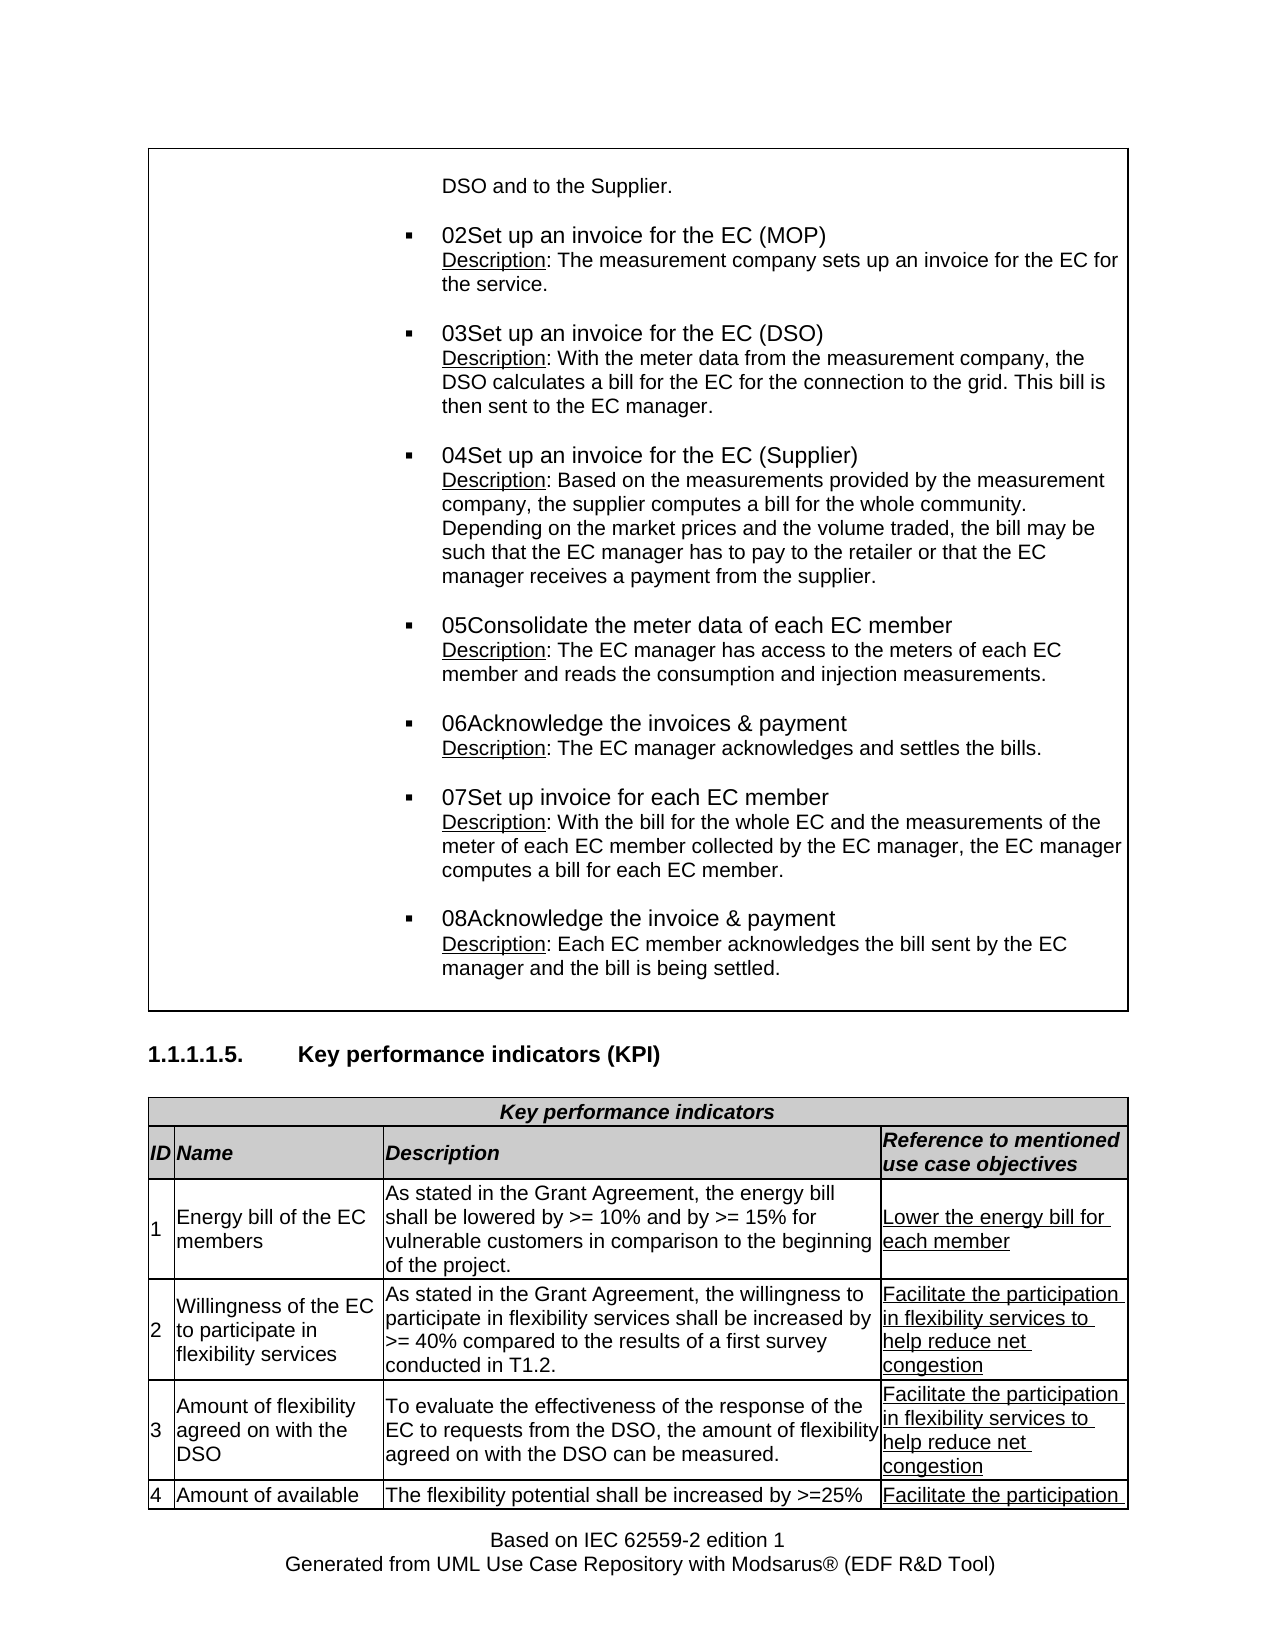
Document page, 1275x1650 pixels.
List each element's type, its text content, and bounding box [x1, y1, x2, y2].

table_cell Name [175, 1127, 383, 1178]
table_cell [149, 149, 1127, 1010]
table_cell Willingness of the EC to participate in flexibility services [175, 1280, 383, 1379]
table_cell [384, 1481, 880, 1508]
table_header Key performance indicators [149, 1098, 1127, 1125]
table_cell Facilitate the participation in flexibility services to help reduce net congestion [882, 1381, 1127, 1479]
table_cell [882, 1481, 1127, 1508]
table_cell 1 [149, 1180, 174, 1278]
table_cell 4 [149, 1481, 174, 1508]
table_cell 2 [149, 1280, 174, 1379]
table_cell Lower the energy bill for each member [882, 1180, 1127, 1278]
table_cell Reference to mentioned use case objectives [882, 1127, 1127, 1178]
table_cell Description [384, 1127, 880, 1178]
table_cell As stated in the Grant Agreement, the energy bill shall be lowered by >= 10% and by >= 15% for vulnerable customers in comparison to the beginning of the project. [384, 1180, 880, 1278]
table_cell 3 [149, 1381, 174, 1479]
title Key performance indicators (KPI) [148, 1041, 1127, 1067]
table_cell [175, 1481, 383, 1508]
table_cell As stated in the Grant Agreement, the willingness to participate in flexibility services shall be increased by >= 40% compared to the results of a first survey conducted in T1.2. [384, 1280, 880, 1379]
table_cell To evaluate the effectiveness of the response of the EC to requests from the DSO, the amount of flexibility agreed on with the DSO can be measured. [384, 1381, 880, 1479]
table_cell Amount of flexibility agreed on with the DSO [175, 1381, 383, 1479]
table_cell Energy bill of the EC members [175, 1180, 383, 1278]
table_cell ID [149, 1127, 174, 1178]
table_cell Facilitate the participation in flexibility services to help reduce net congestion [882, 1280, 1127, 1379]
